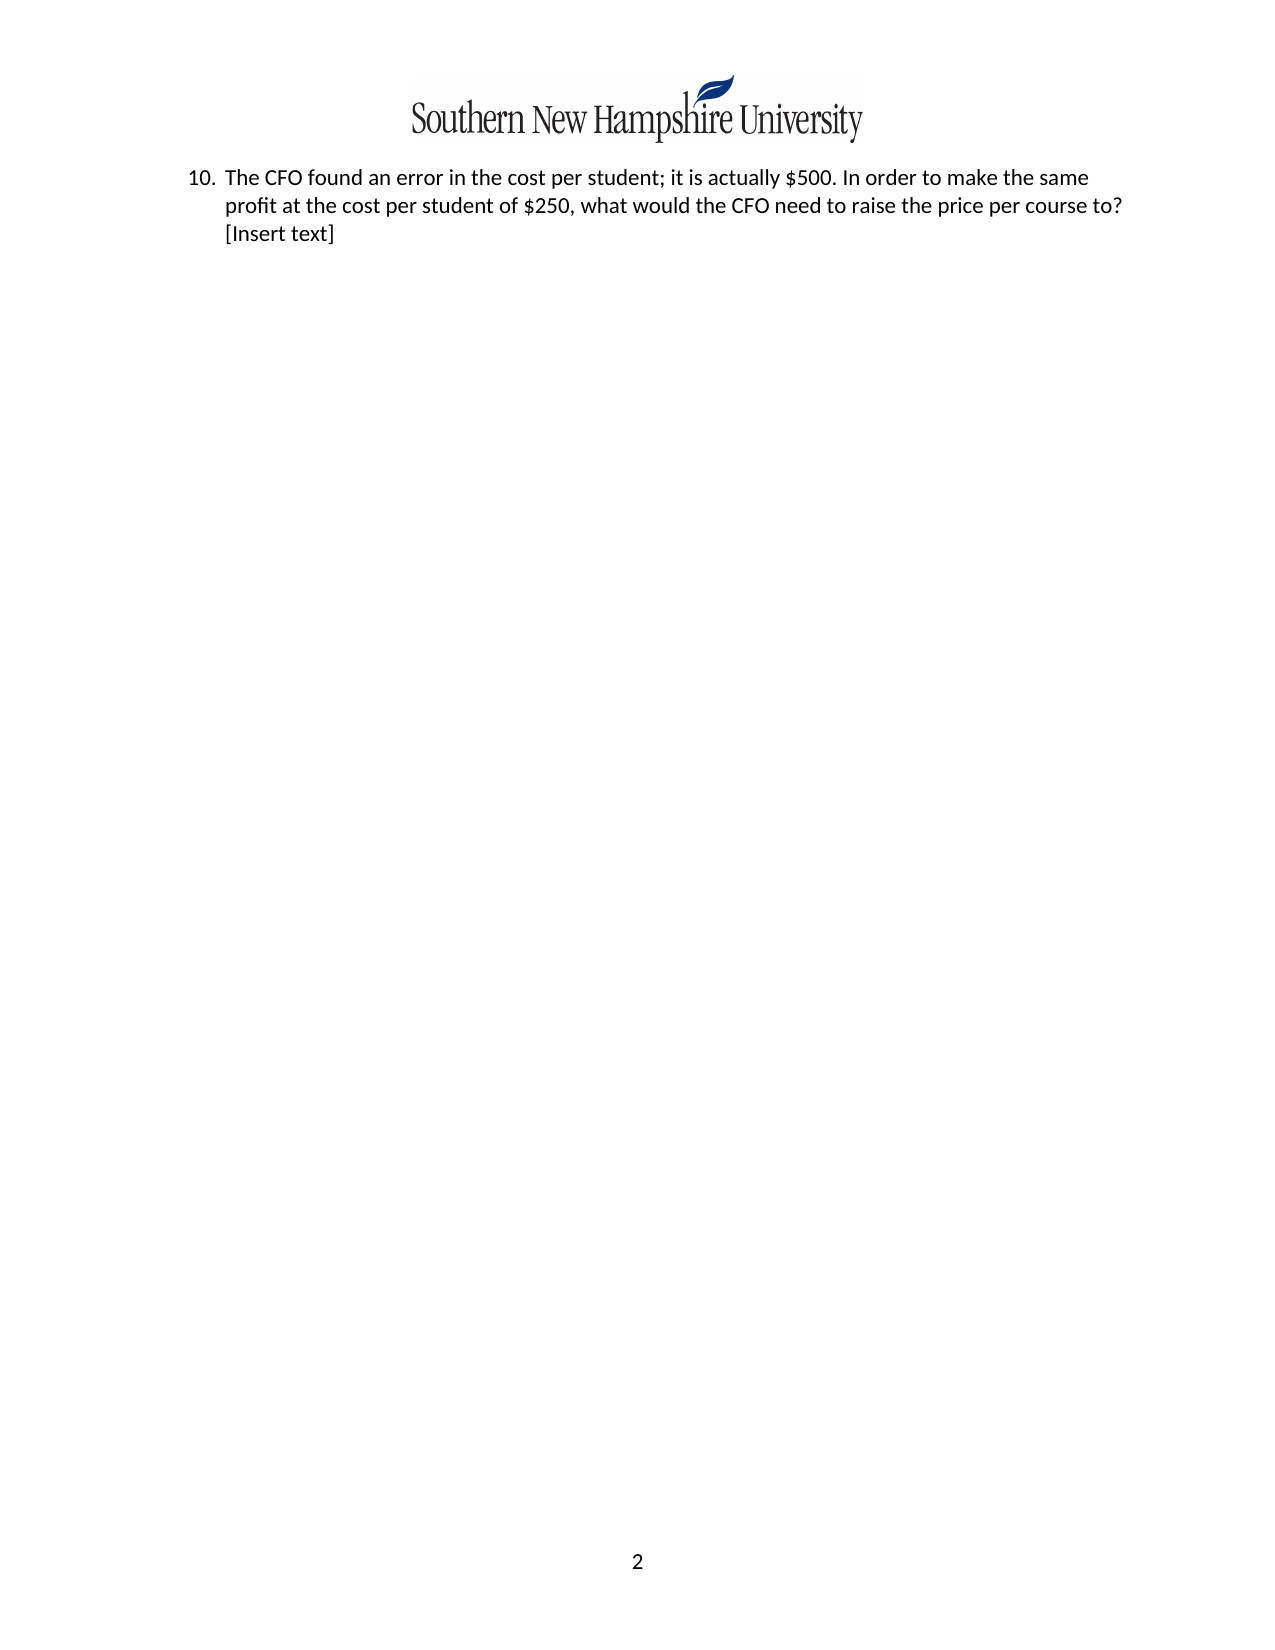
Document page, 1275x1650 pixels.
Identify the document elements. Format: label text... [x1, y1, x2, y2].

text [Insert text] [225, 219, 1125, 247]
list The CFO found an error in the cost per student; it is actually $500. In order to make the same profit at the cost per student of $250, what would the CFO need to raise the price per course to? [187, 163, 1125, 219]
picture [412, 75, 863, 143]
